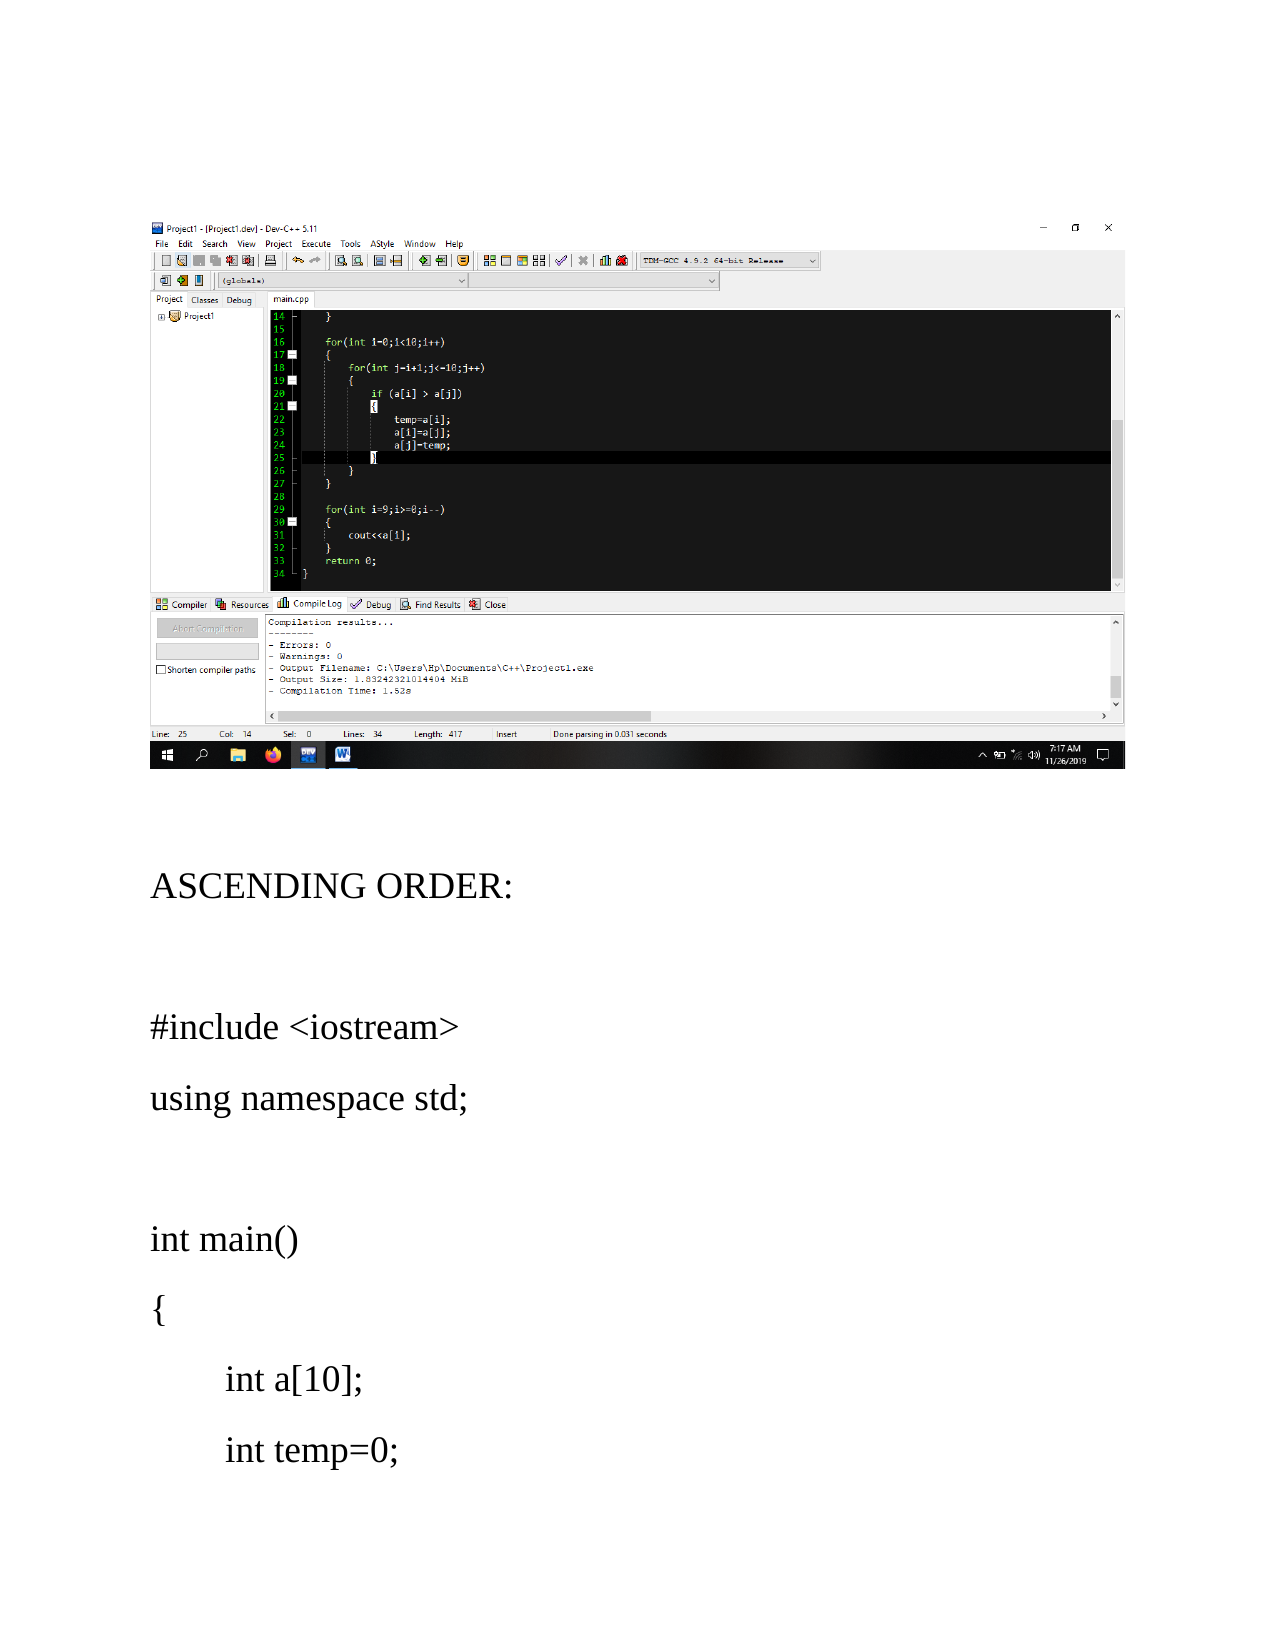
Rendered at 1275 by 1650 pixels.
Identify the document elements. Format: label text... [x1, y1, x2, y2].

picture [150, 220, 1125, 769]
text #include <iostream> [150, 1005, 1125, 1048]
text using namespace std; [150, 1075, 1125, 1118]
text int temp=0; [150, 1427, 1125, 1470]
text ASCENDING ORDER: [150, 864, 1125, 907]
text int main() [150, 1216, 1125, 1259]
text int a[10]; [150, 1357, 1125, 1400]
text { [150, 1286, 1125, 1329]
